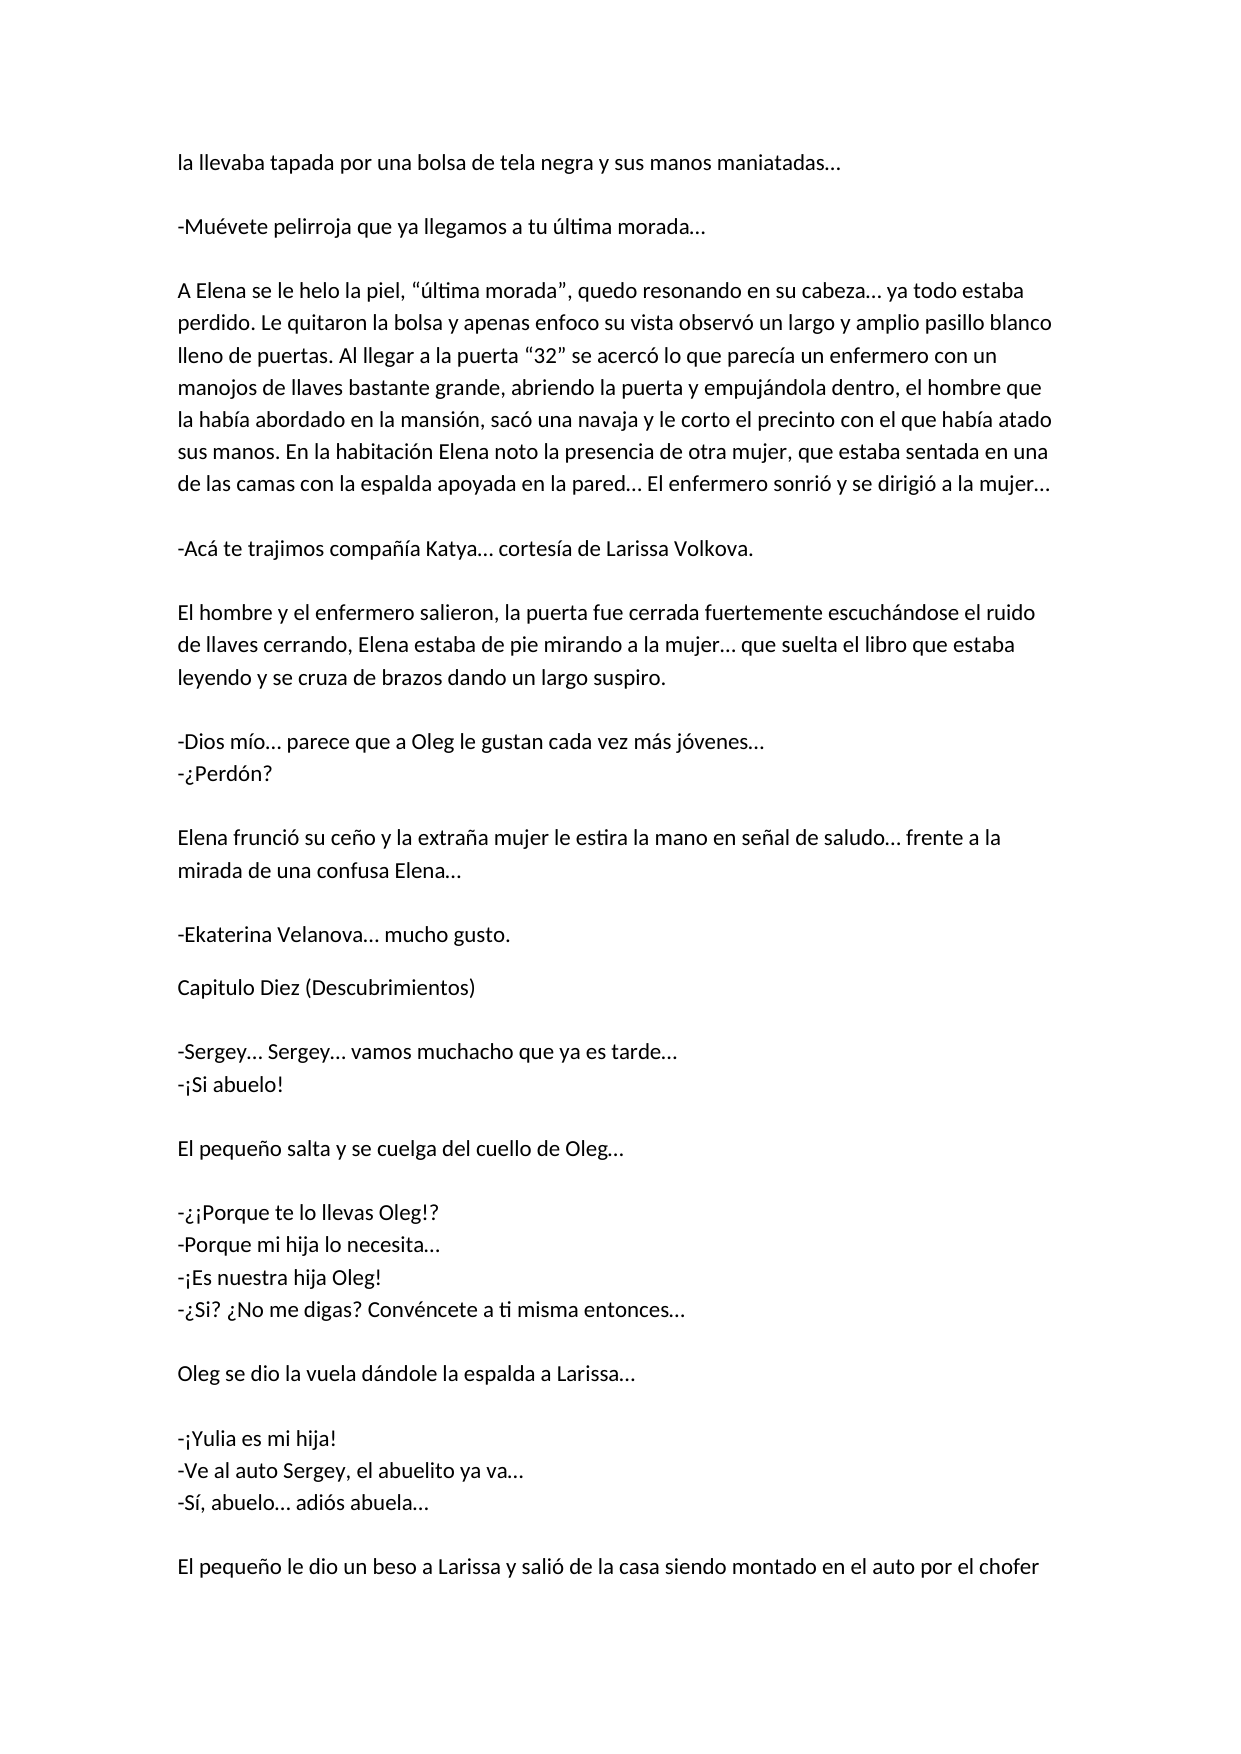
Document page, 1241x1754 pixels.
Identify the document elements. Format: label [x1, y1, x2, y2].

text [177, 973, 1063, 1581]
text [177, 148, 1063, 948]
